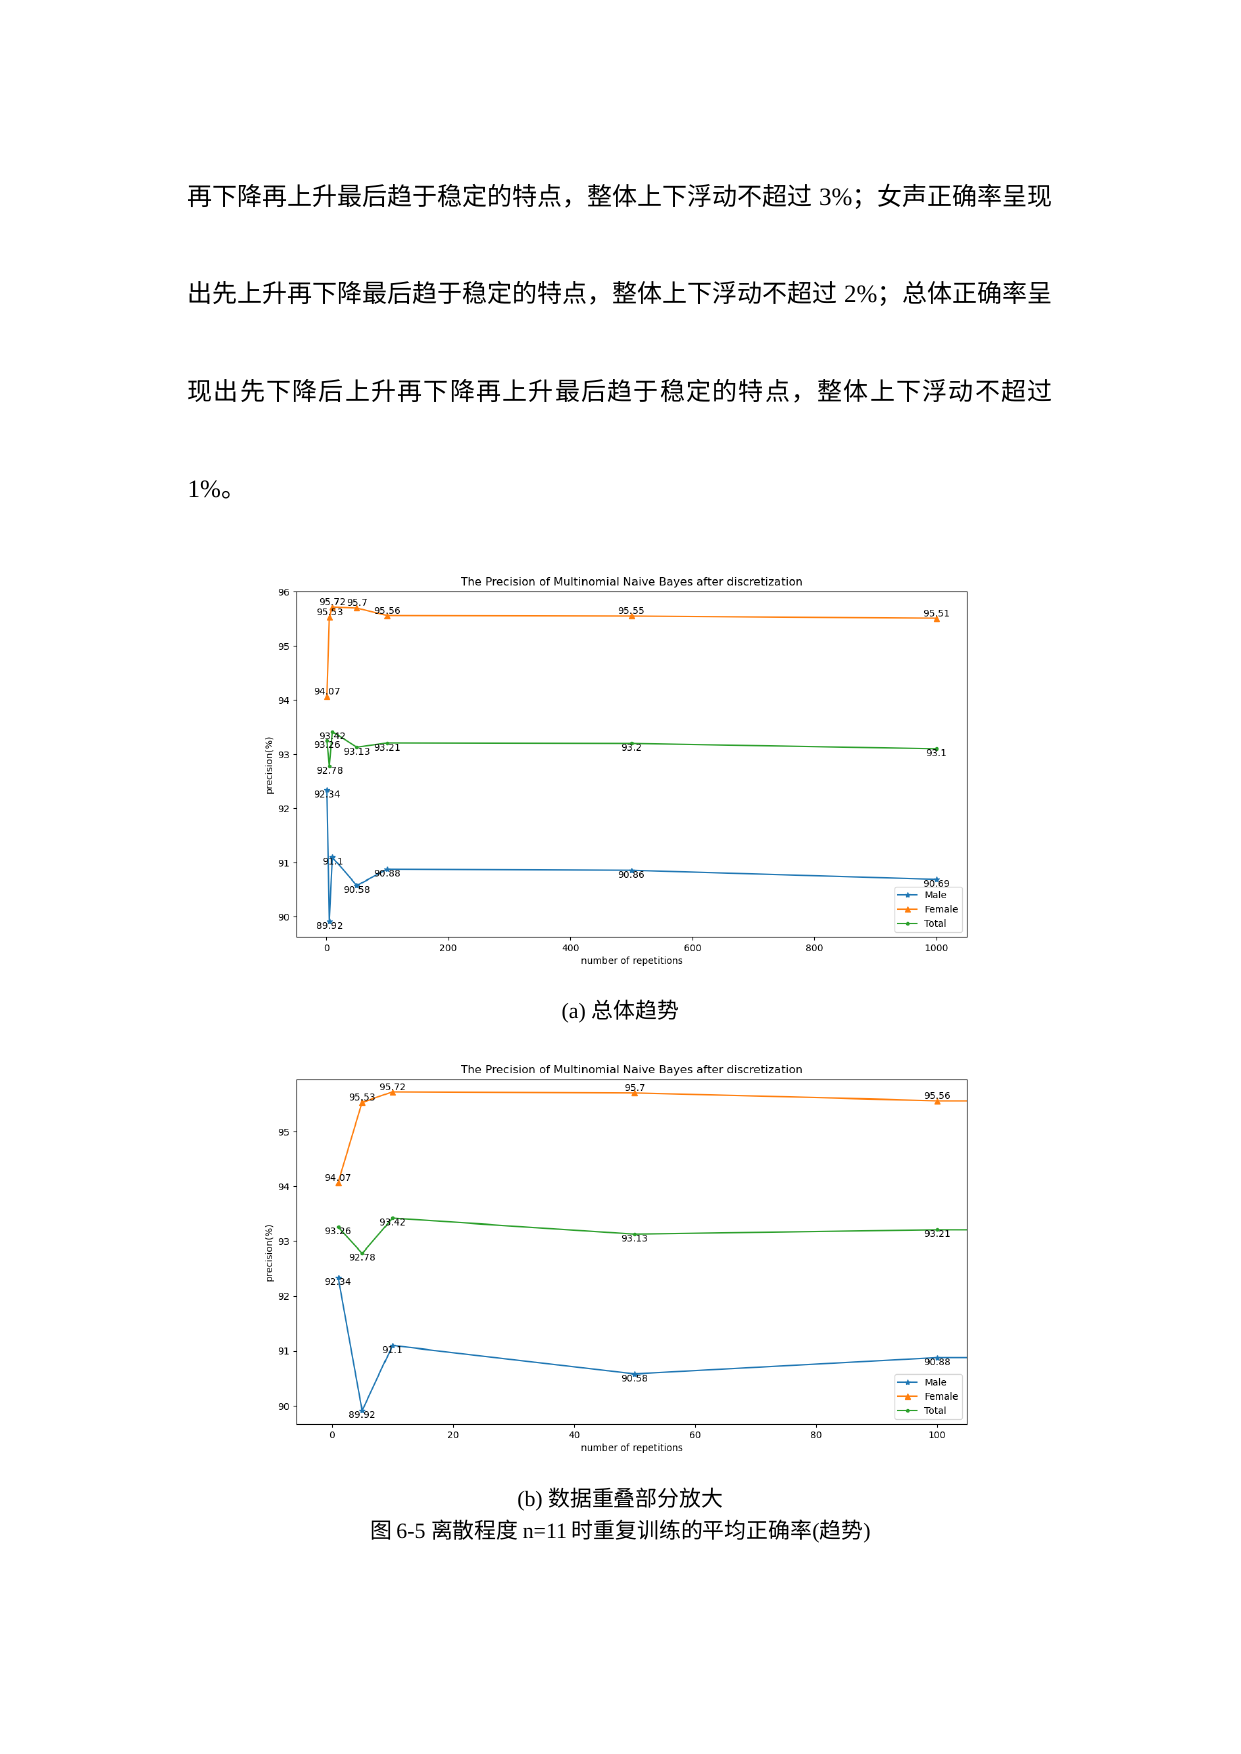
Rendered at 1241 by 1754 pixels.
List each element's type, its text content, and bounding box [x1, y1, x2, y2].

picture [188, 1025, 1053, 1473]
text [187, 162, 1053, 519]
text (a) 总体趋势 [187, 993, 1053, 1025]
picture [188, 537, 1053, 986]
text (b) 数据重叠部分放大 [187, 1480, 1053, 1513]
text 图6-5 离散程度n=11时重复训练的平均正确率(趋势) [187, 1513, 1053, 1545]
